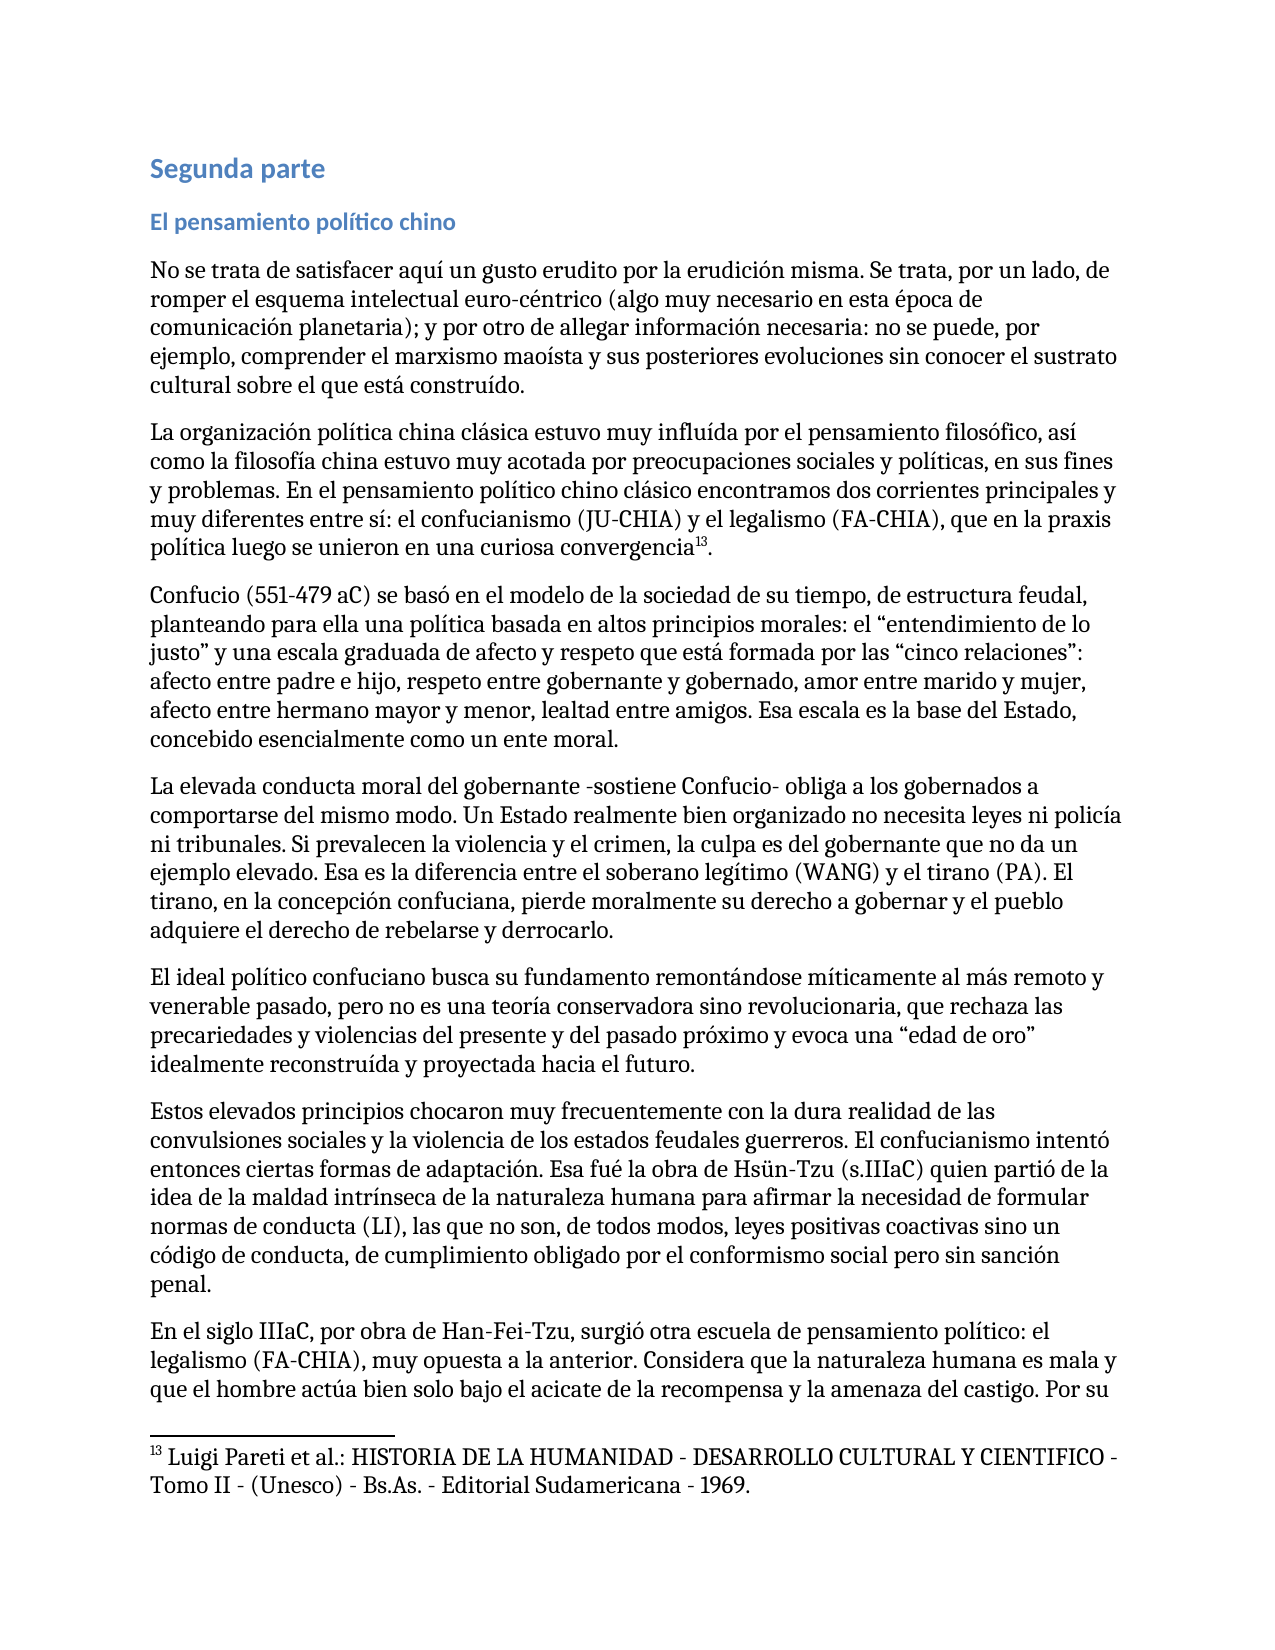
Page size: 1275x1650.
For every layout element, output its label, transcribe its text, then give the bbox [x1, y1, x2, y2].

text El ideal político confuciano busca su fundamento remontándose míticamente al más remoto y venerable pasado, pero no es una teoría conservadora sino revolucionaria, que rechaza las precariedades y violencias del presente y del pasado próximo y evoca una “edad de oro” idealmente reconstruída y proyectada hacia el futuro. [150, 963, 1125, 1078]
subtitle El pensamiento político chino [150, 206, 1125, 237]
subtitle Segunda parte [150, 150, 1125, 186]
text La elevada conducta moral del gobernante -sostiene Confucio- obliga a los gobernados a comportarse del mismo modo. Un Estado realmente bien organizado no necesita leyes ni policía ni tribunales. Si prevalecen la violencia y el crimen, la culpa es del gobernante que no da un ejemplo elevado. Esa es la diferencia entre el soberano legítimo (WANG) y el tirano (PA). El tirano, en la concepción confuciana, pierde moralmente su derecho a gobernar y el pueblo adquiere el derecho de rebelarse y derrocarlo. [150, 772, 1125, 944]
text No se trata de satisfacer aquí un gusto erudito por la erudición misma. Se trata, por un lado, de romper el esquema intelectual euro-céntrico (algo muy necesario en esta época de comunicación planetaria); y por otro de allegar información necesaria: no se puede, por ejemplo, comprender el marxismo maoísta y sus posteriores evoluciones sin conocer el sustrato cultural sobre el que está construído. [150, 256, 1125, 399]
text Estos elevados principios chocaron muy frecuentemente con la dura realidad de las convulsiones sociales y la violencia de los estados feudales guerreros. El confucianismo intentó entonces ciertas formas de adaptación. Esa fué la obra de Hsün-Tzu (s.IIIaC) quien partió de la idea de la maldad intrínseca de la naturaleza humana para afirmar la necesidad de formular normas de conducta (LI), las que no son, de todos modos, leyes positivas coactivas sino un código de conducta, de cumplimiento obligado por el conformismo social pero sin sanción penal. [150, 1097, 1125, 1298]
text La organización política china clásica estuvo muy influída por el pensamiento filosófico, así como la filosofía china estuvo muy acotada por preocupaciones sociales y políticas, en sus fines y problemas. En el pensamiento político chino clásico encontramos dos corrientes principales y muy diferentes entre sí: el confucianismo (JU-CHIA) y el legalismo (FA-CHIA), que en la praxis política luego se unieron en una curiosa convergencia. [150, 418, 1125, 562]
text Confucio (551-479 aC) se basó en el modelo de la sociedad de su tiempo, de estructura feudal, planteando para ella una política basada en altos principios morales: el “entendimiento de lo justo” y una escala graduada de afecto y respeto que está formada por las “cinco relaciones”: afecto entre padre e hijo, respeto entre gobernante y gobernado, amor entre marido y mujer, afecto entre hermano mayor y menor, lealtad entre amigos. Esa escala es la base del Estado, concebido esencialmente como un ente moral. [150, 581, 1125, 753]
